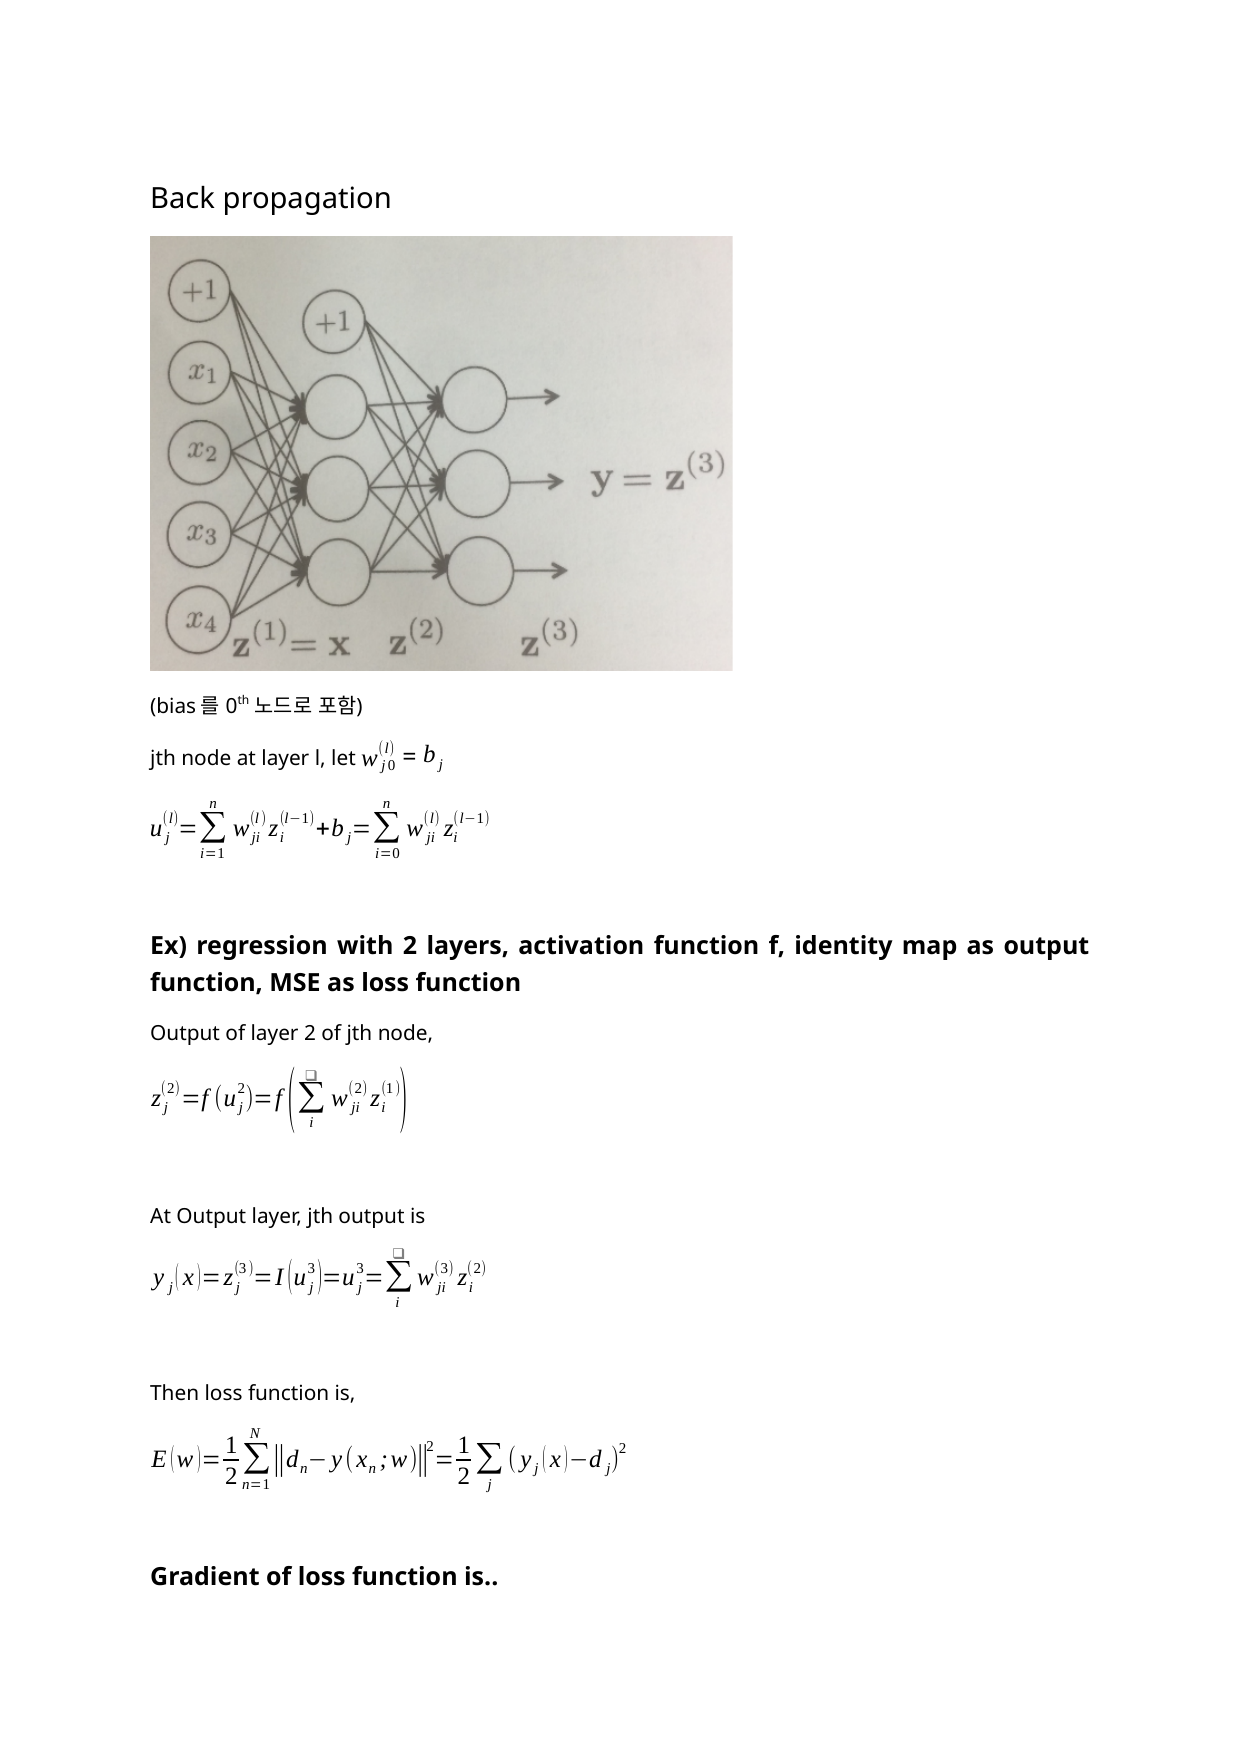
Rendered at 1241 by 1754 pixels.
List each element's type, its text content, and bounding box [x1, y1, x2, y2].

subtitle Back propagation [150, 177, 1090, 217]
picture [150, 236, 733, 671]
text Gradient of loss function is.. [150, 1558, 1090, 1592]
text Output of layer 2 of jth node, [150, 1018, 1090, 1046]
text jth node at layer l, let = [150, 739, 1090, 775]
text (bias를 0th 노드로 포함) [150, 689, 1090, 719]
text Ex) regression with 2 layers, activation function f, identity map as output function, MSE as loss function [150, 928, 1090, 999]
text At Output layer, jth output is [150, 1201, 1090, 1229]
text Then loss function is, [150, 1378, 1090, 1406]
